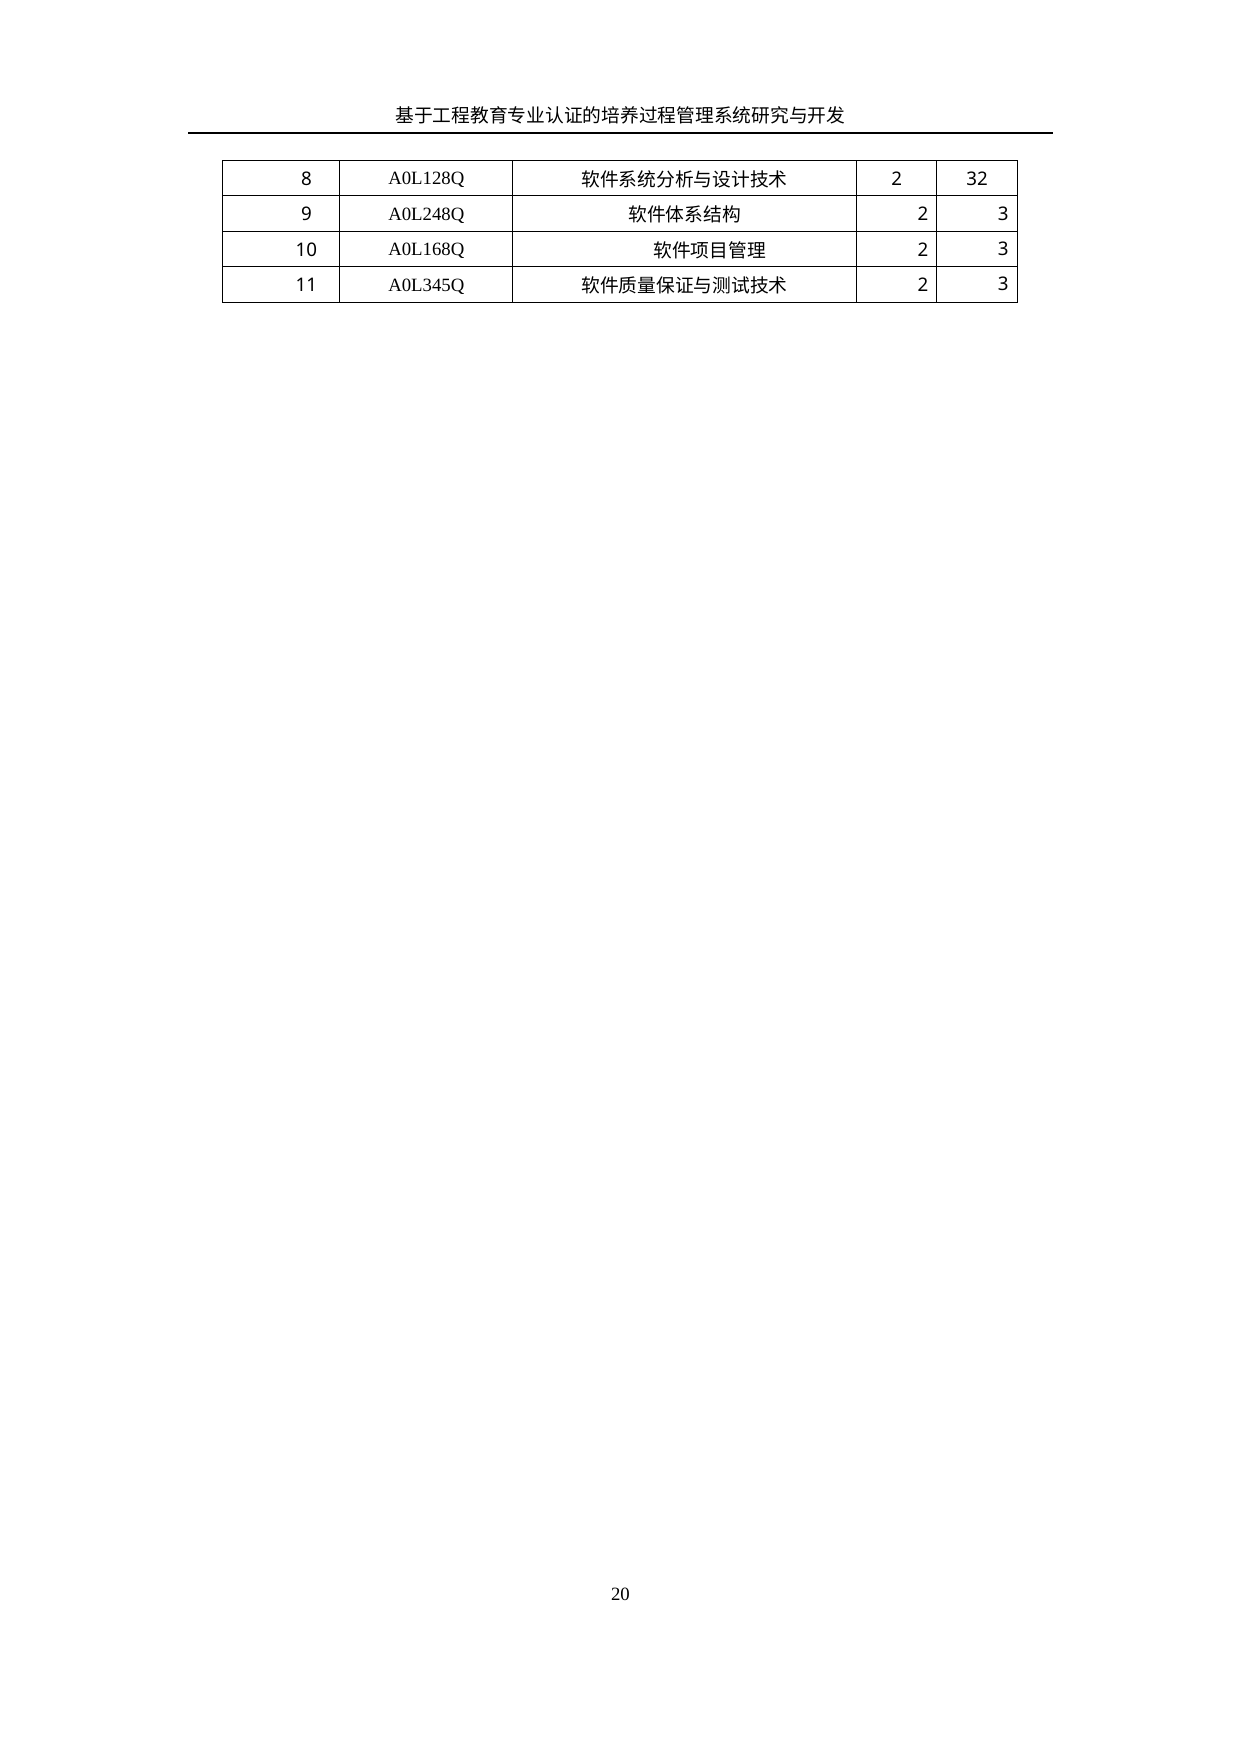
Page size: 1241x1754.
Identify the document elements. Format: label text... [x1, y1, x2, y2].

table_cell 32 [937, 196, 1017, 231]
table_cell 2 [857, 161, 936, 195]
table_cell 10 [223, 232, 339, 266]
table_cell 8 [223, 161, 339, 195]
table_cell 11 [223, 267, 339, 302]
table_cell 2 [857, 196, 936, 231]
table_cell 32 [937, 161, 1017, 195]
table_cell 9 [223, 196, 339, 231]
table_cell A0L248Q [340, 196, 512, 231]
table_cell A0L345Q [340, 267, 512, 302]
table_cell 2 [857, 267, 936, 302]
table_cell 32 [937, 232, 1017, 266]
table_cell A0L128Q [340, 161, 512, 195]
table_cell 软件质量保证与测试技术 [513, 267, 856, 302]
table_cell A0L168Q [340, 232, 512, 266]
table_cell 32 [937, 267, 1017, 302]
table_cell 软件体系结构 [513, 196, 856, 231]
table_cell 软件项目管理 [513, 232, 856, 266]
table_cell 软件系统分析与设计技术 [513, 161, 856, 195]
table_cell 2 [857, 232, 936, 266]
